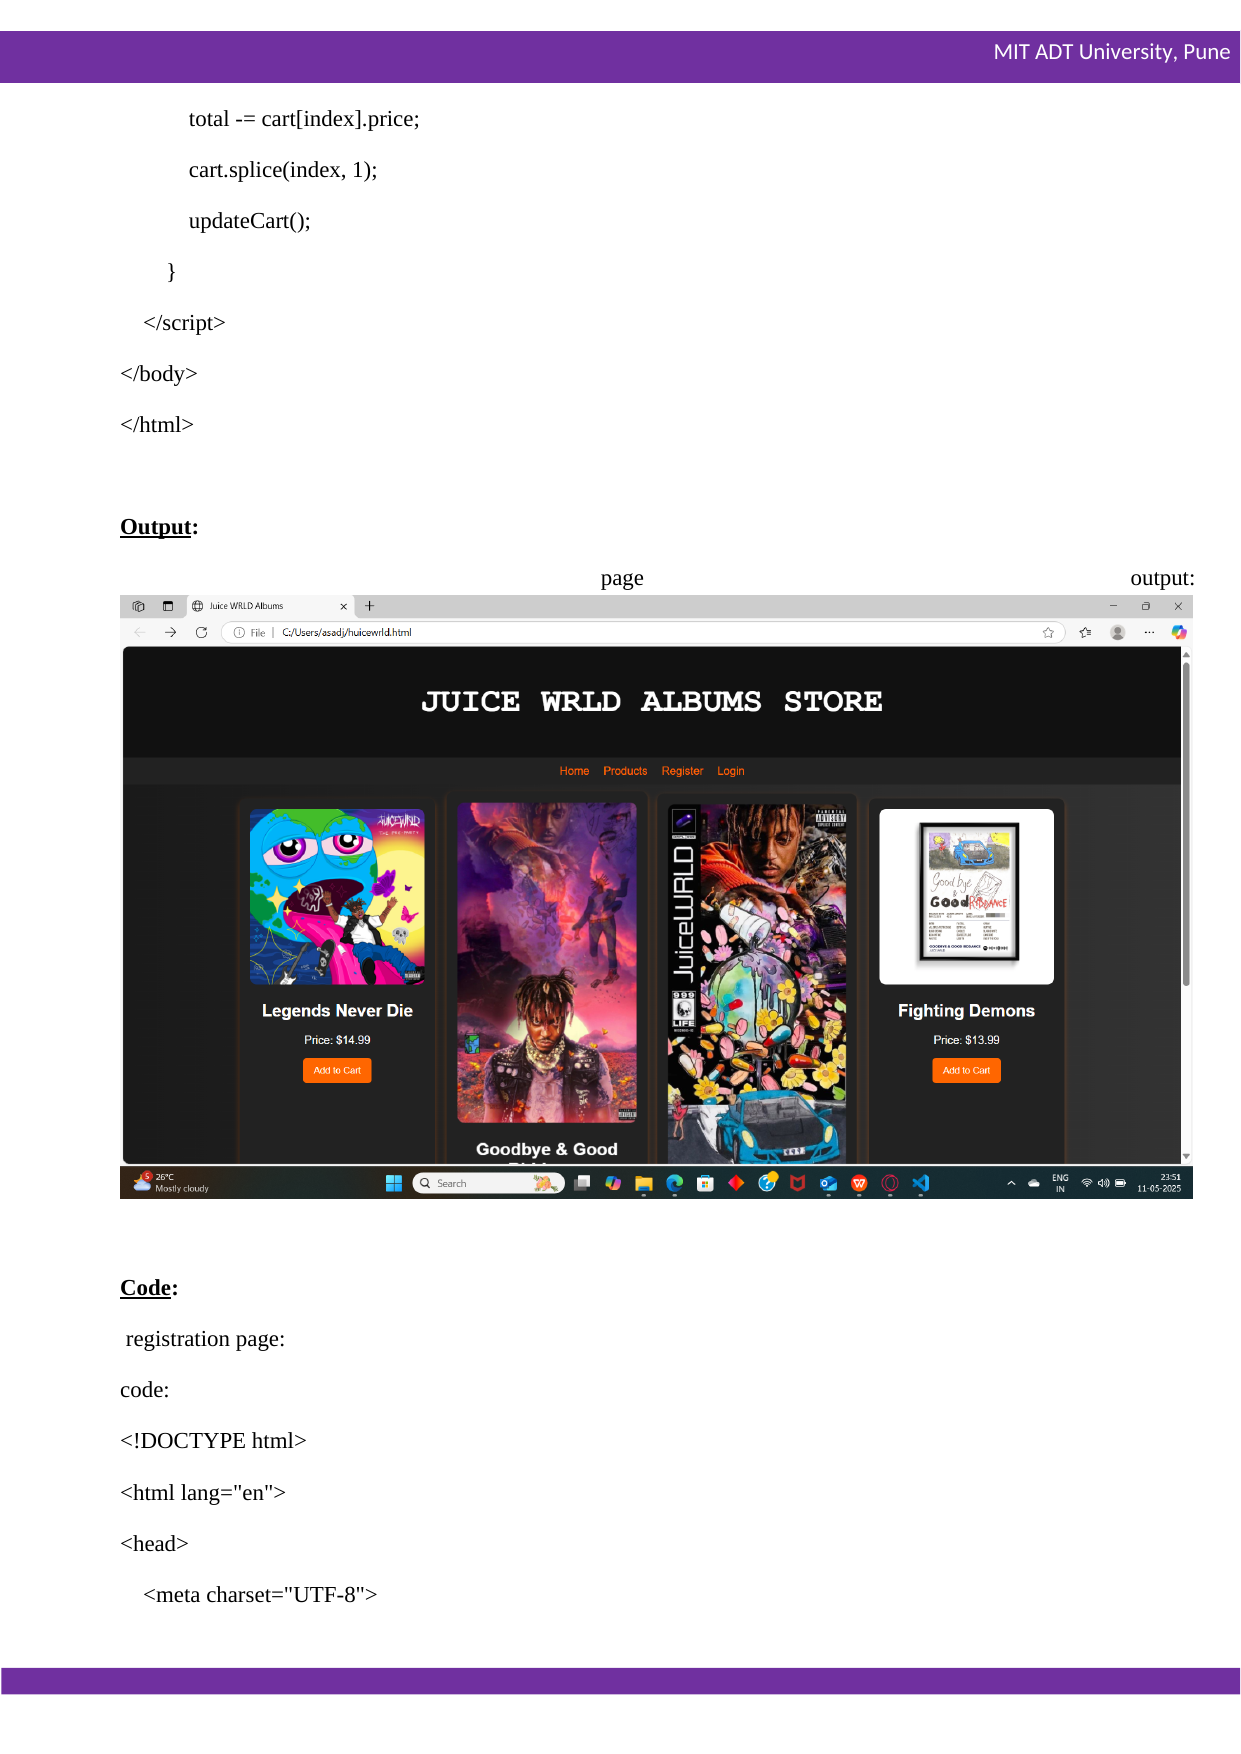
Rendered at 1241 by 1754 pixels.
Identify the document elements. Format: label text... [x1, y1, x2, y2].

text cart.splice(index, 1); [120, 156, 1195, 182]
text updateCart(); [120, 207, 1195, 233]
text Output: [120, 513, 1195, 540]
picture [120, 595, 1193, 1199]
text </html> [120, 411, 1195, 438]
text code: [120, 1377, 1195, 1403]
text } [120, 258, 1195, 284]
text registration page: [120, 1326, 1195, 1352]
text total -= cart[index].price; [120, 105, 1195, 131]
text </script> [120, 309, 1195, 336]
text <html lang="en"> [120, 1479, 1195, 1505]
text <meta charset="UTF-8"> [120, 1581, 1195, 1607]
text Code: [120, 1274, 1195, 1301]
text <head> [120, 1530, 1195, 1556]
text <!DOCTYPE html> [120, 1428, 1195, 1454]
text </body> [120, 360, 1195, 387]
